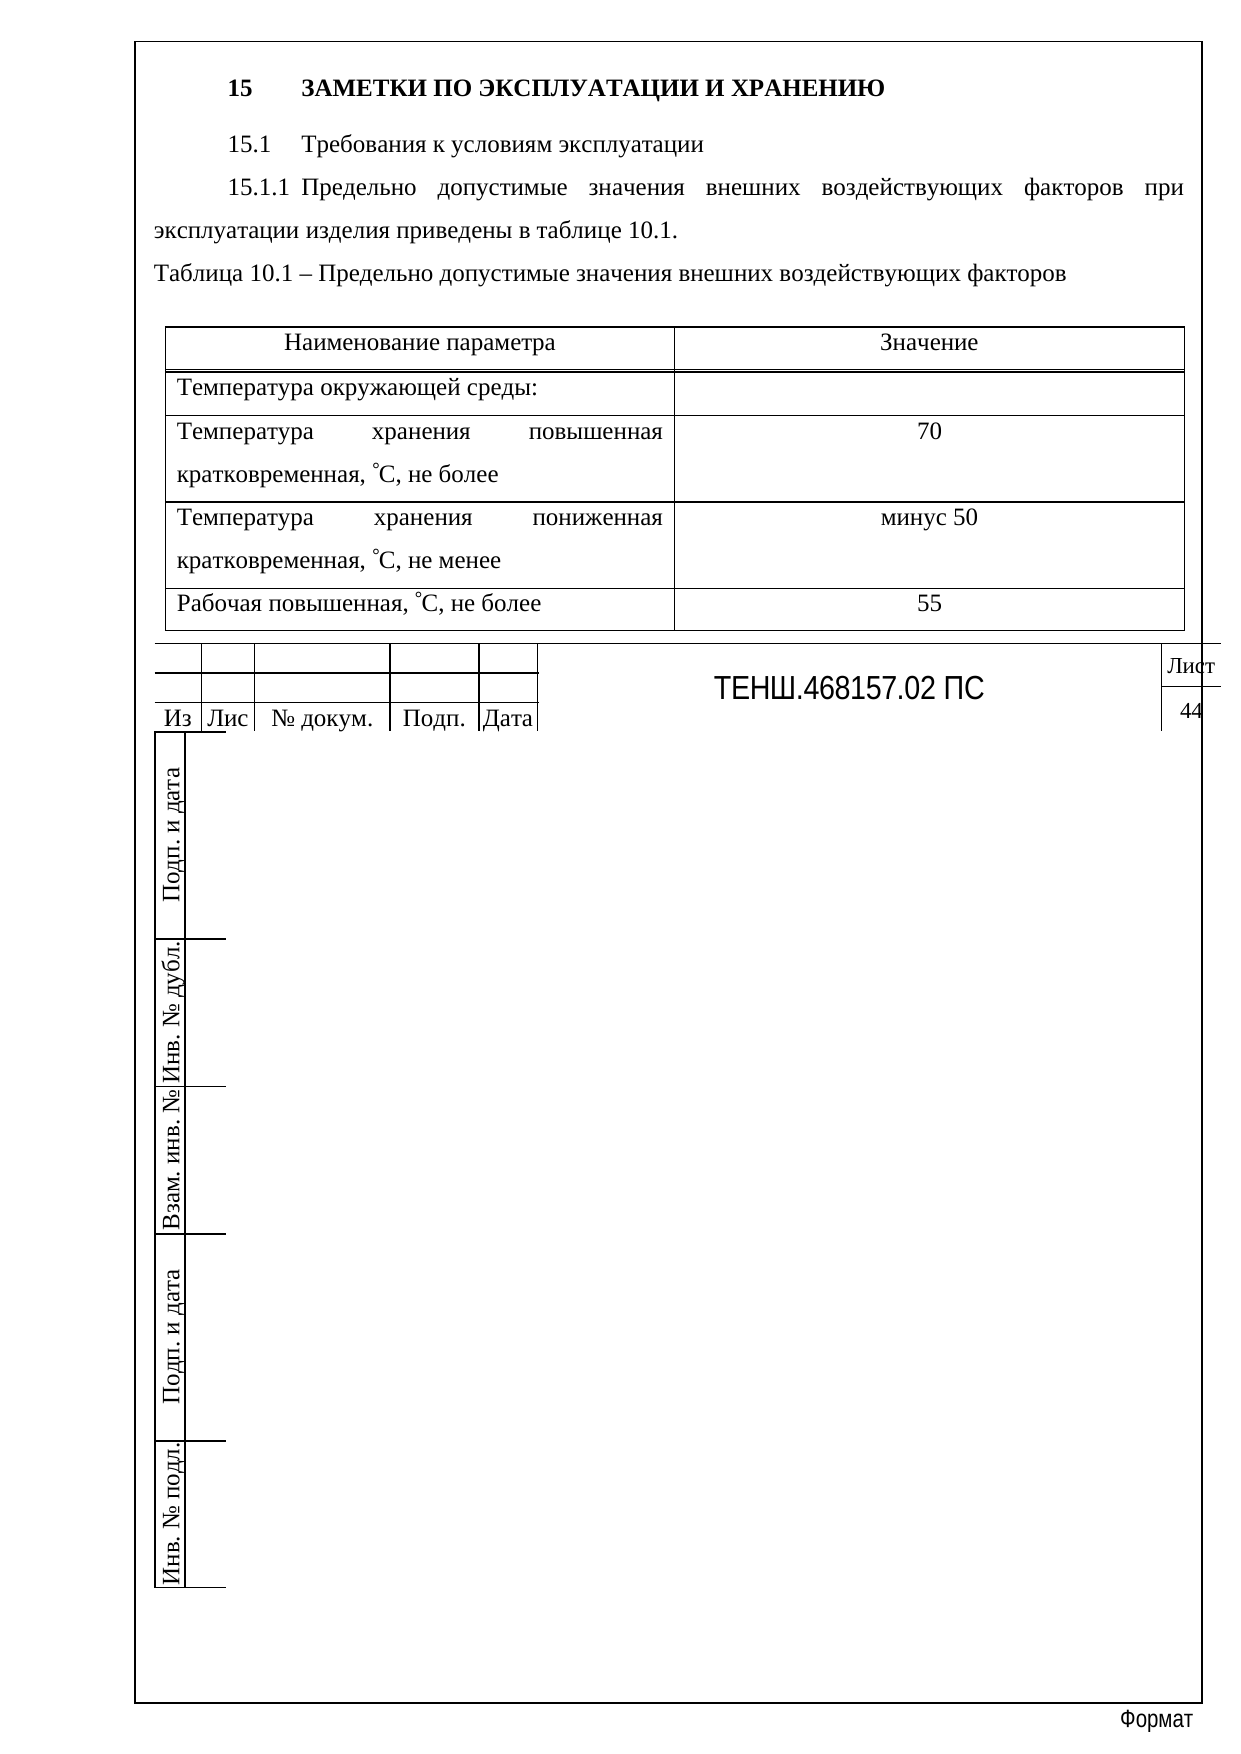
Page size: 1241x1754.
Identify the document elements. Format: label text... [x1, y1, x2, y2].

subtitle ЗАМЕТКИ ПО ЭКСПЛУАТАЦИИ и хранению [154, 73, 1185, 102]
table_cell Температура хранения пониженная кратковременная, С, не менее [166, 503, 674, 587]
table_cell Температура хранения повышенная кратковременная, С, не более [166, 416, 674, 501]
table_cell минус 50 [675, 503, 1184, 587]
text Таблица 10.1 – Предельно допустимые значения внешних воздействующих факторов [154, 258, 1185, 287]
table_cell 70 [675, 416, 1184, 501]
table_cell Рабочая повышенная, С, не более [166, 589, 674, 630]
table_cell Температура окружающей среды: [166, 373, 674, 415]
subtitle Предельно допустимые значения внешних воздействующих факторов при эксплуатации изделия приведены в таблице 10.1. [154, 172, 1185, 244]
table_cell 55 [675, 589, 1184, 630]
subtitle Требования к условиям эксплуатации [154, 129, 1185, 158]
table_header Значение [675, 328, 1184, 369]
table_cell [675, 373, 1184, 415]
table_header Наименование параметра [166, 328, 674, 369]
